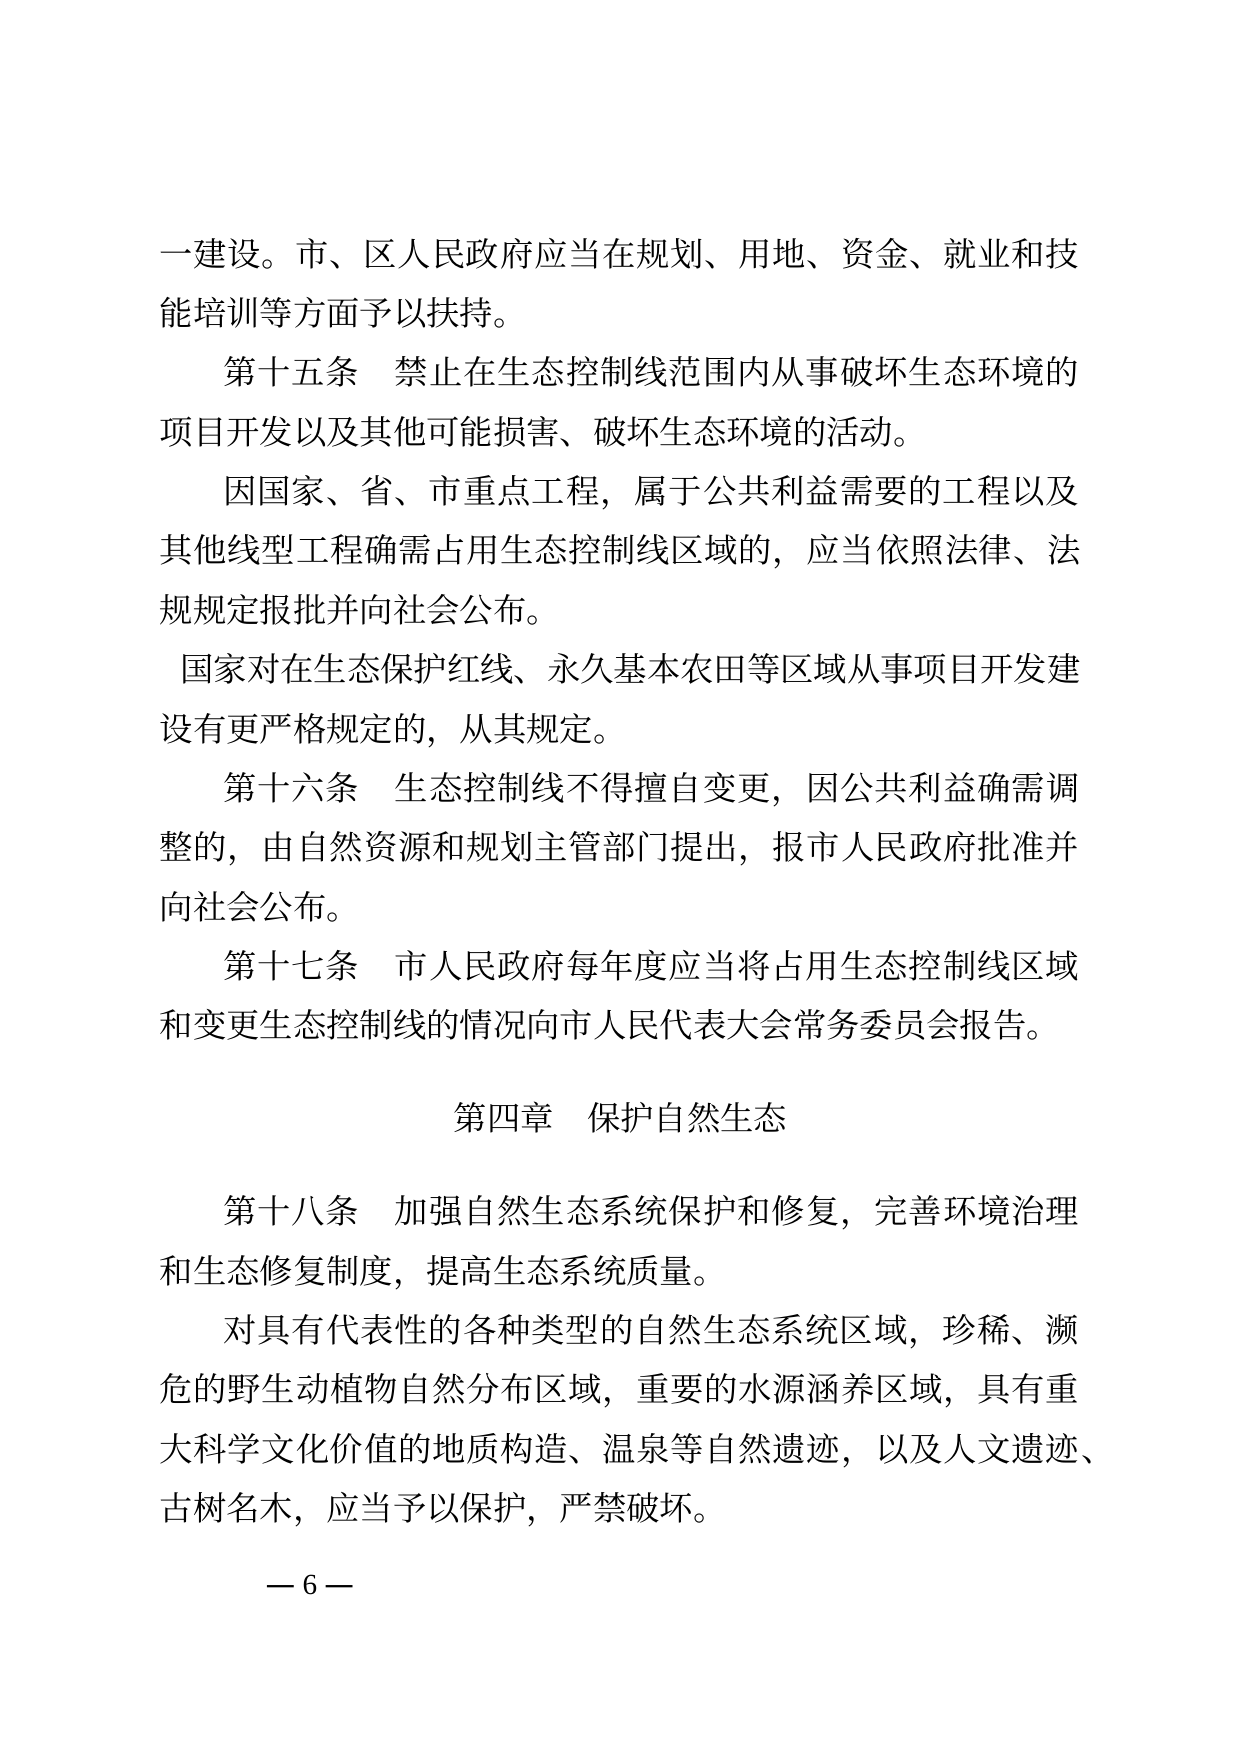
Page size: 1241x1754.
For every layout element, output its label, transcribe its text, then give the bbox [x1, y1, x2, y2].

text 第十七条 市人民政府每年度应当将占用生态控制线区域和变更生态控制线的情况向市人民代表大会常务委员会报告。 [159, 931, 1081, 1050]
text 第四章 保护自然生态 [159, 1083, 1081, 1143]
text 国家对在生态保护红线、永久基本农田等区域从事项目开发建设有更严格规定的，从其规定。 [159, 634, 1086, 753]
text 对具有代表性的各种类型的自然生态系统区域，珍稀、濒危的野生动植物自然分布区域，重要的水源涵养区域，具有重大科学文化价值的地质构造、温泉等自然遗迹，以及人文遗迹、古树名木，应当予以保护，严禁破坏。 [159, 1295, 1081, 1532]
text 因国家、省、市重点工程，属于公共利益需要的工程以及其他线型工程确需占用生态控制线区域的，应当依照法律、法规规定报批并向社会公布。 [159, 456, 1081, 634]
text 第十六条 生态控制线不得擅自变更，因公共利益确需调整的，由自然资源和规划主管部门提出，报市人民政府批准并向社会公布。 [159, 753, 1081, 931]
text 第十五条 禁止在生态控制线范围内从事破坏生态环境的项目开发以及其他可能损害、破坏生态环境的活动。 [159, 337, 1081, 456]
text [159, 218, 1081, 337]
text 第十八条 加强自然生态系统保护和修复，完善环境治理和生态修复制度，提高生态系统质量。 [159, 1176, 1081, 1295]
